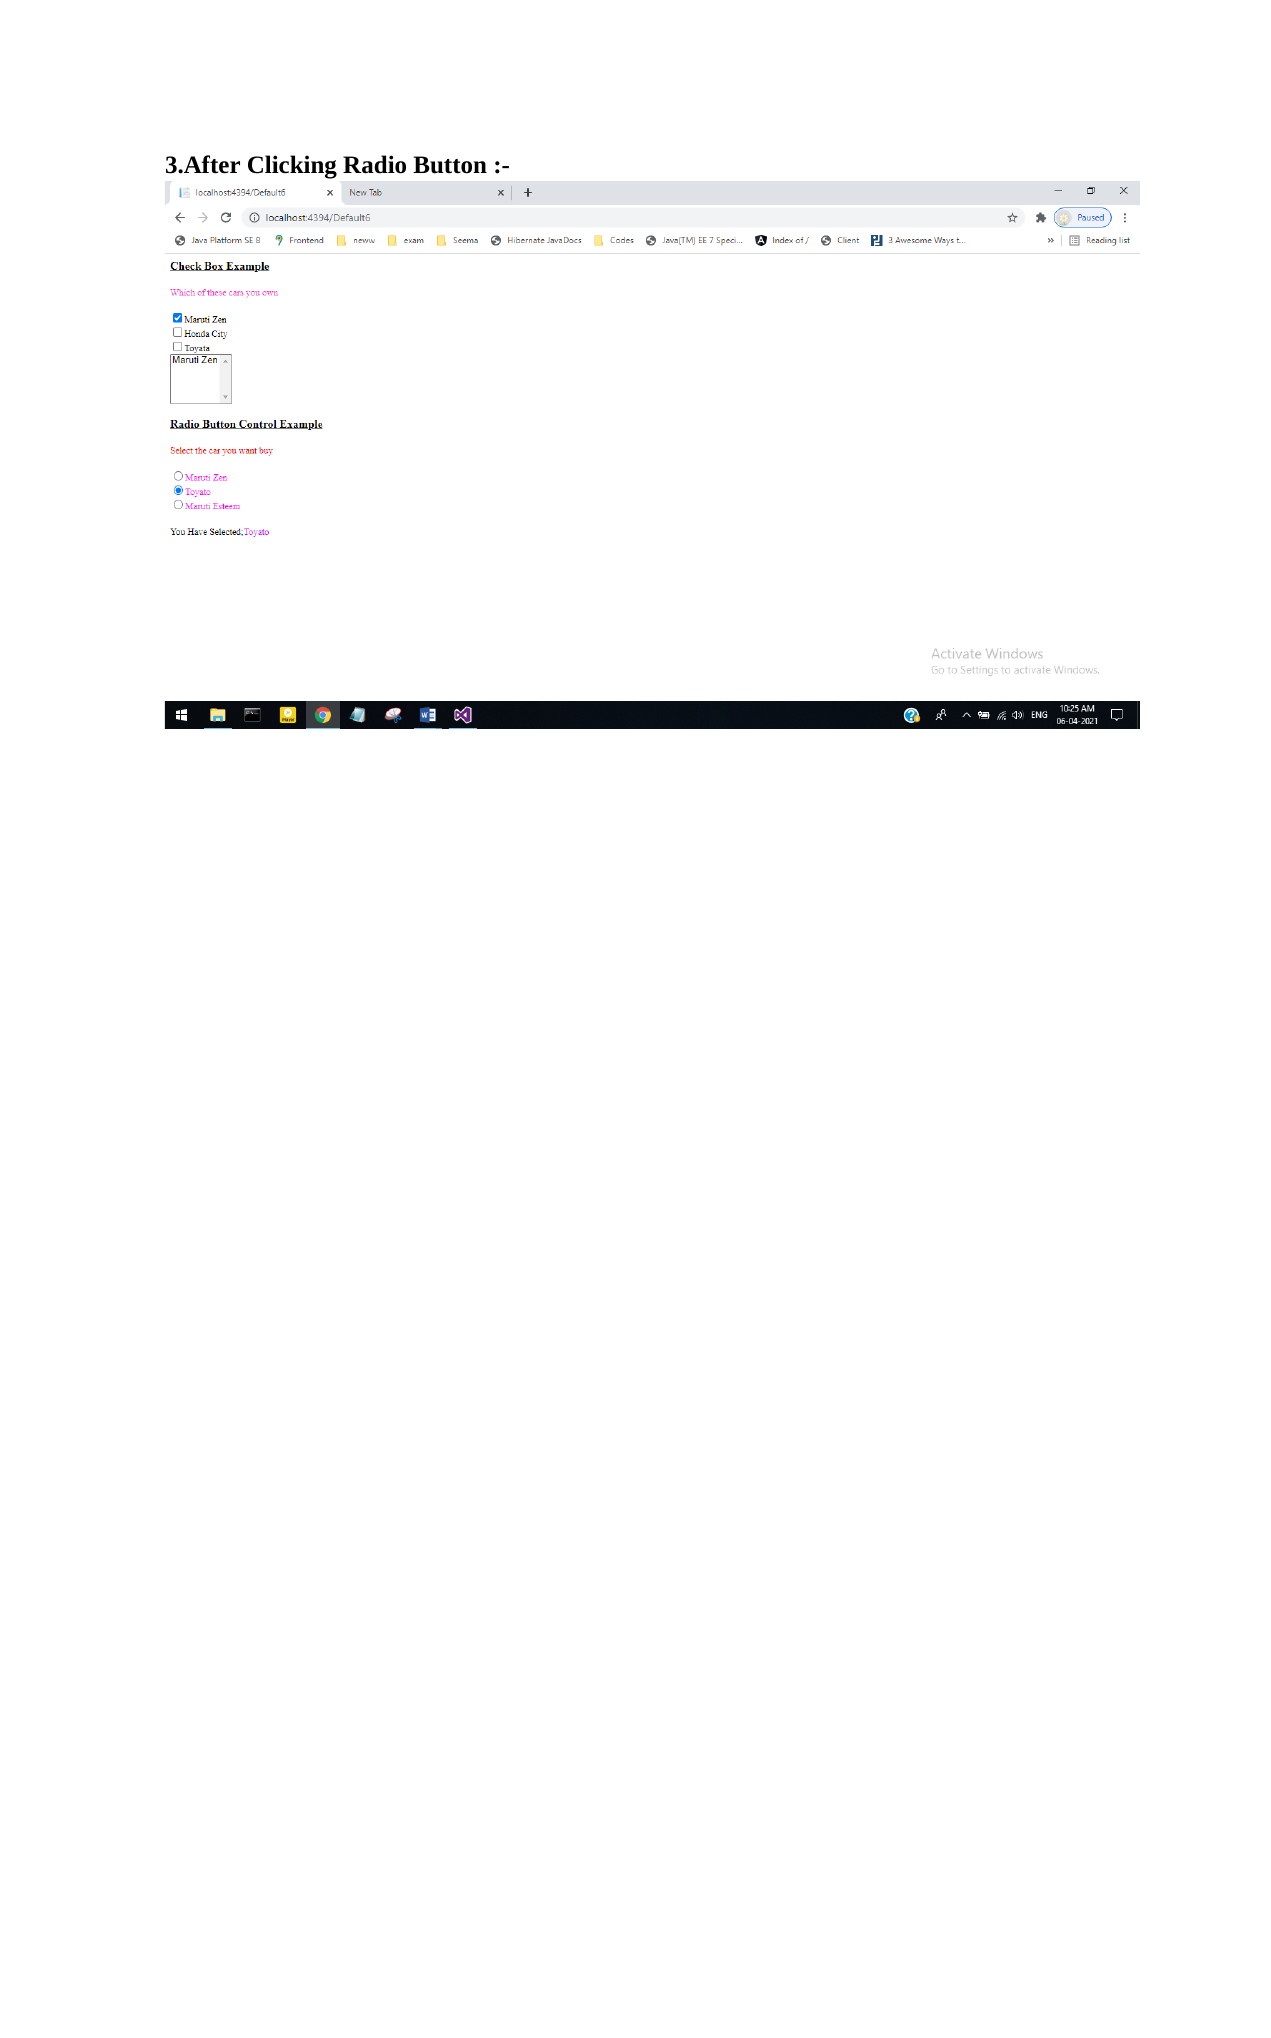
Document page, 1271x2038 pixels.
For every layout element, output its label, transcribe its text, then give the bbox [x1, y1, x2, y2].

text 3.After Clicking Radio Button :- [165, 150, 1121, 181]
picture [164, 181, 1140, 729]
